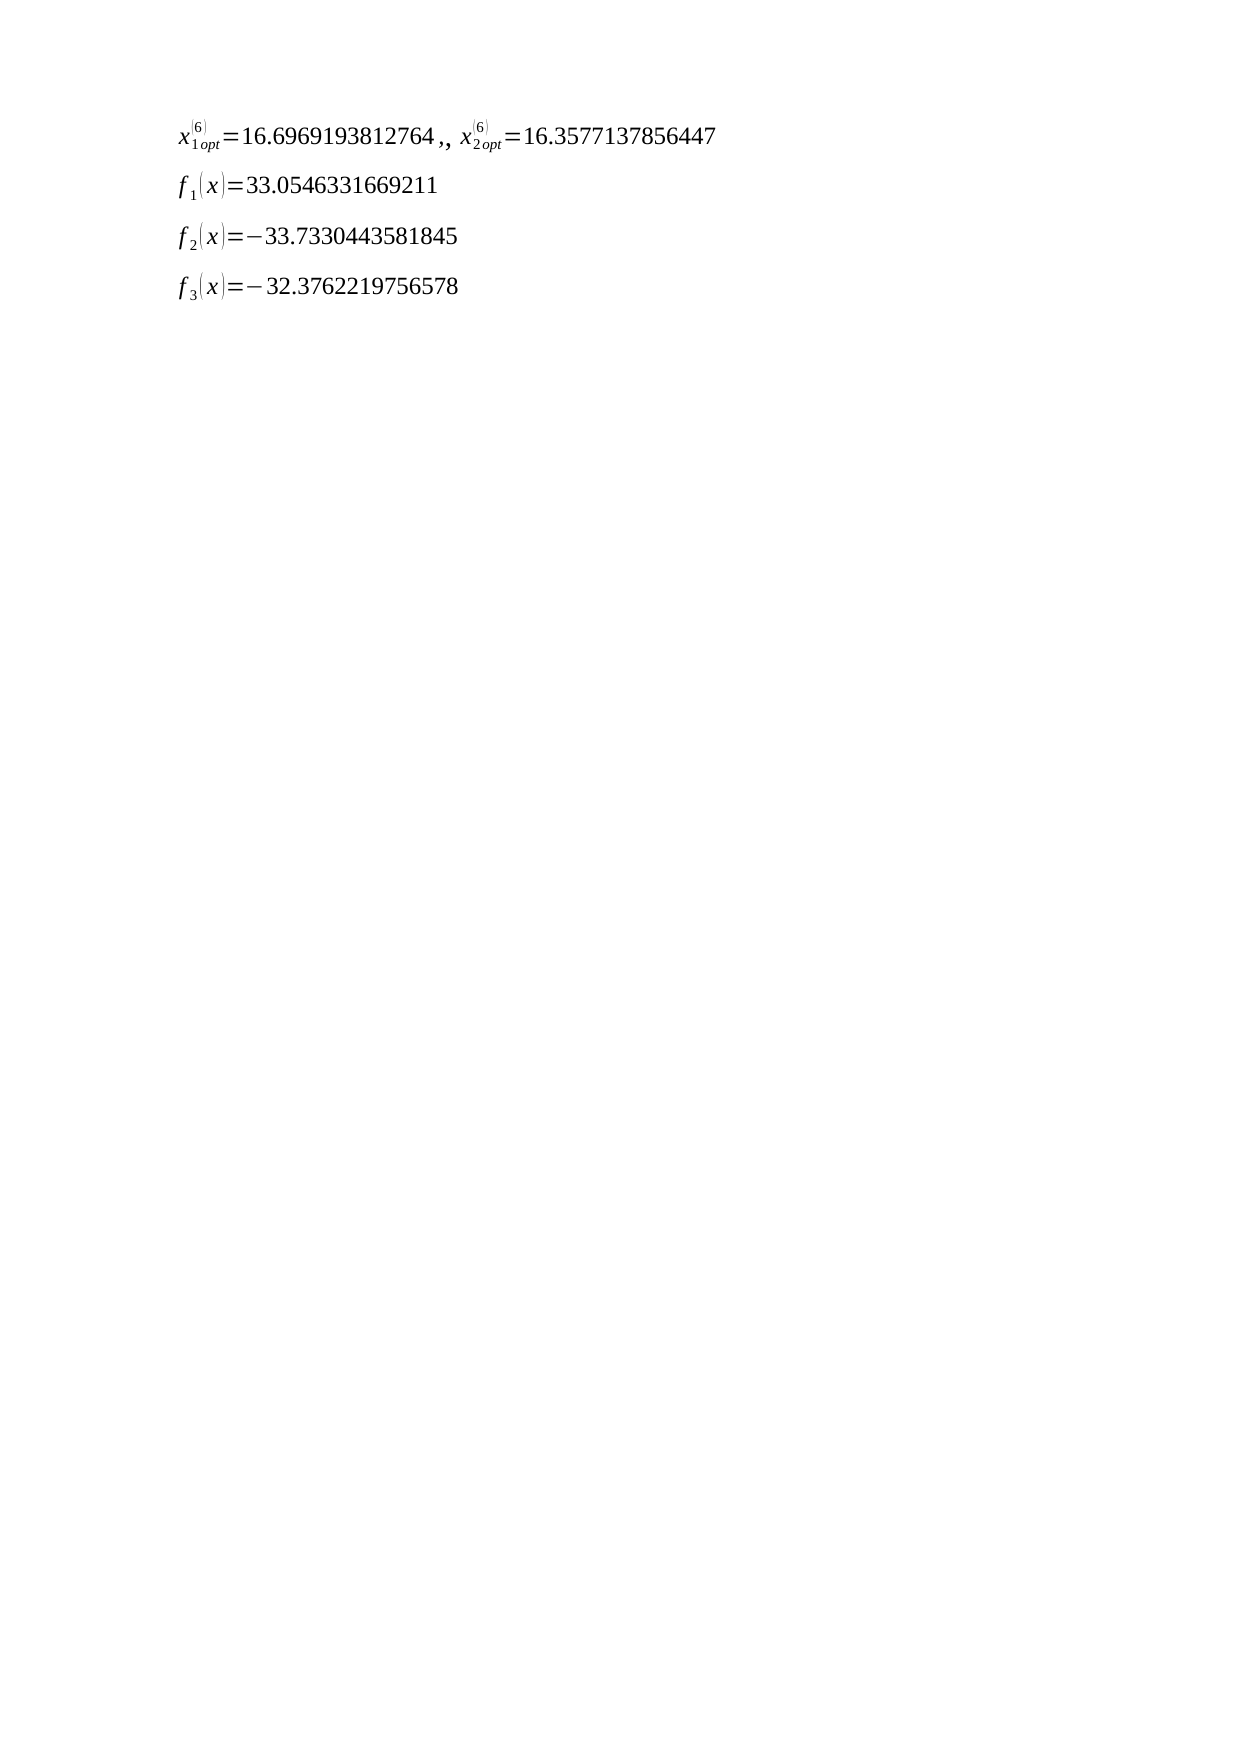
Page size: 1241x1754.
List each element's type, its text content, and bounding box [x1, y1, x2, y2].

text , [177, 118, 1152, 153]
